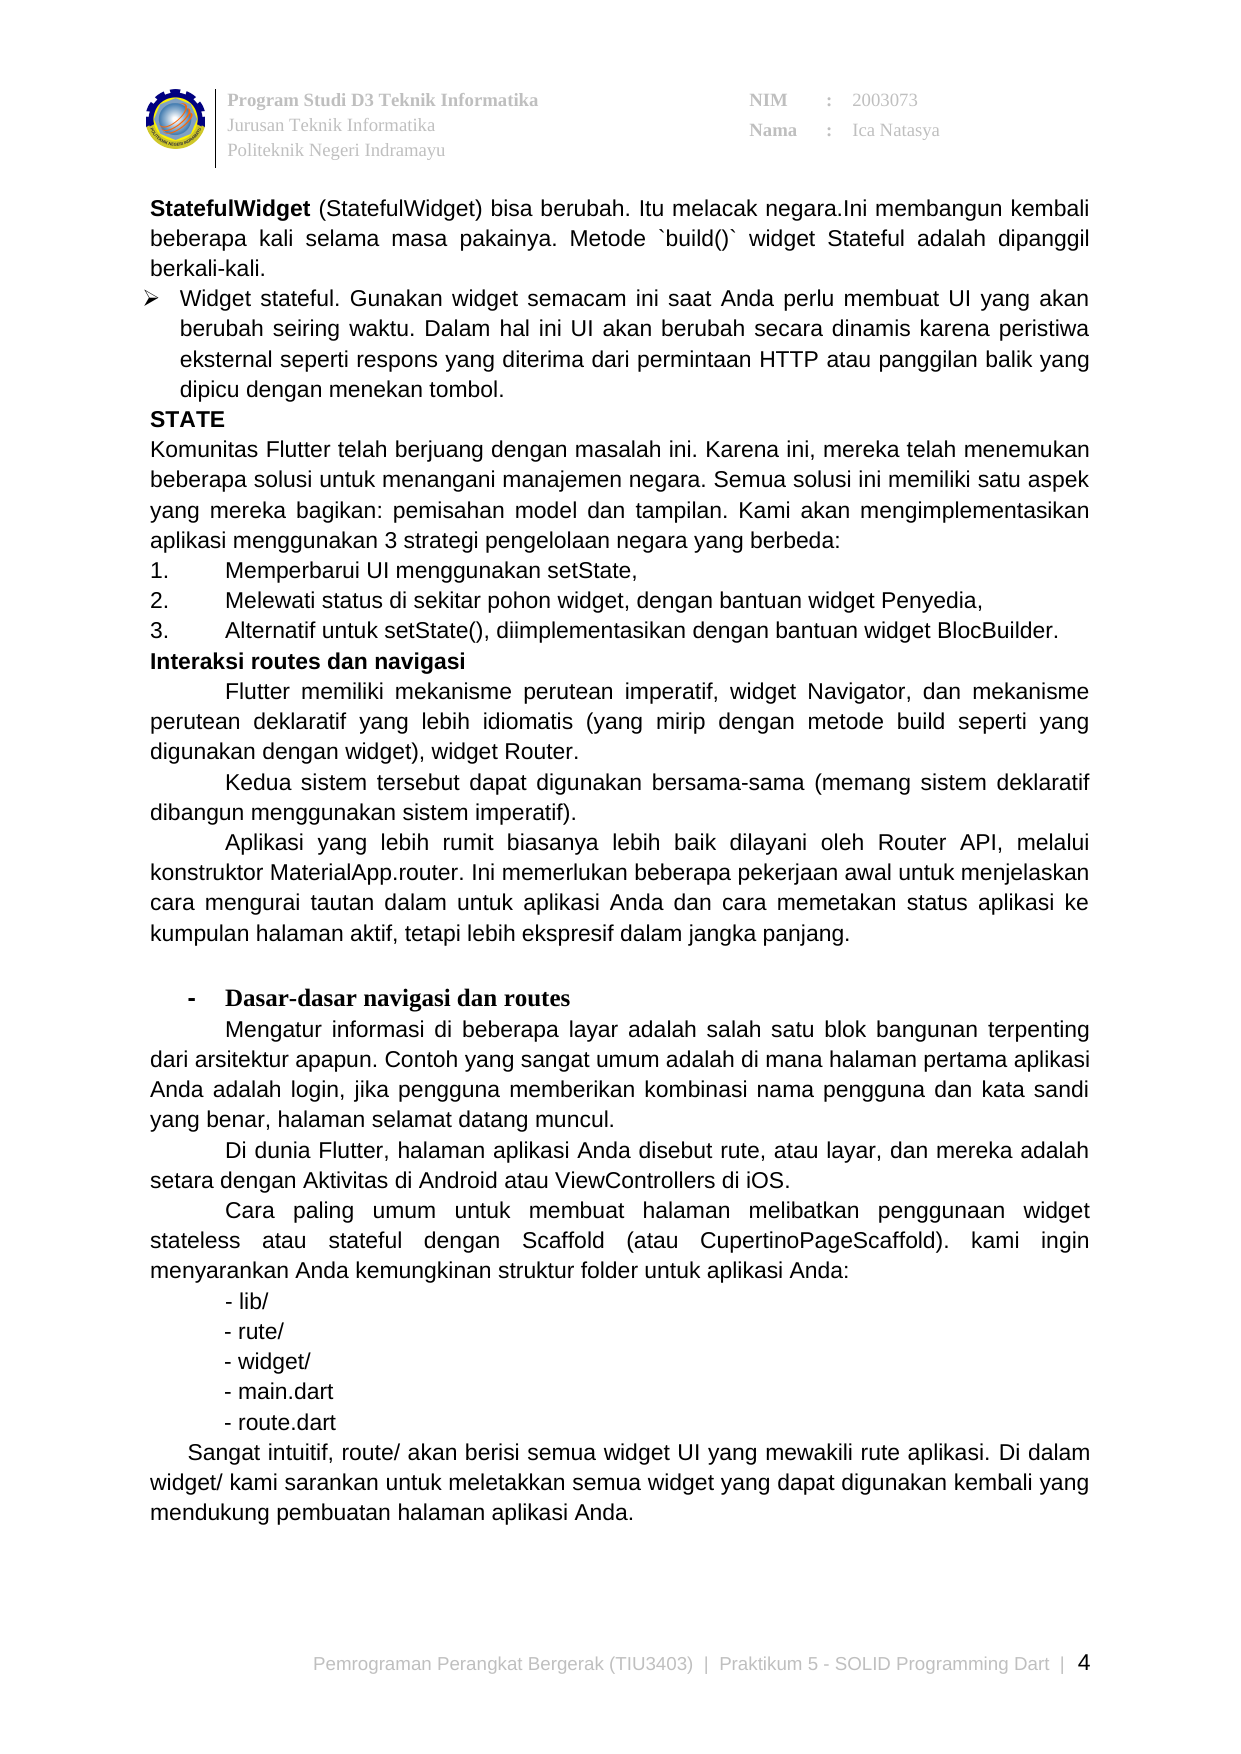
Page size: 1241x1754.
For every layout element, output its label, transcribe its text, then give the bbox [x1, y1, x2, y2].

text - lib/ [225, 1288, 1090, 1314]
text - rute/ [224, 1318, 1090, 1344]
text Komunitas Flutter telah berjuang dengan masalah ini. Karena ini, mereka telah menemukan beberapa solusi untuk menangani manajemen negara. Semua solusi ini memiliki satu aspek yang mereka bagikan: pemisahan model dan tampilan. Kami akan mengimplementasikan aplikasi menggunakan 3 strategi pengelolaan negara yang berbeda: [150, 436, 1090, 553]
text 1. Memperbarui UI menggunakan setState, [150, 557, 1090, 583]
text Kedua sistem tersebut dapat digunakan bersama-sama (memang sistem deklaratif dibangun menggunakan sistem imperatif). [150, 768, 1090, 825]
list Dasar-dasar navigasi dan routes [187, 983, 1090, 1012]
text Cara paling umum untuk membuat halaman melibatkan penggunaan widget stateless atau stateful dengan Scaffold (atau CupertinoPageScaffold). kami ingin menyarankan Anda kemungkinan struktur folder untuk aplikasi Anda: [150, 1197, 1090, 1284]
text Sangat intuitif, route/ akan berisi semua widget UI yang mewakili rute aplikasi. Di dalam widget/ kami sarankan untuk meletakkan semua widget yang dapat digunakan kembali yang mendukung pembuatan halaman aplikasi Anda. [150, 1439, 1090, 1526]
text Aplikasi yang lebih rumit biasanya lebih baik dilayani oleh Router API, melalui konstruktor MaterialApp.router. Ini memerlukan beberapa pekerjaan awal untuk menjelaskan cara mengurai tautan dalam untuk aplikasi Anda dan cara memetakan status aplikasi ke kumpulan halaman aktif, tetapi lebih ekspresif dalam jangka panjang. [150, 829, 1090, 946]
text - widget/ [224, 1348, 1090, 1374]
text Mengatur informasi di beberapa layar adalah salah satu blok bangunan terpenting dari arsitektur apapun. Contoh yang sangat umum adalah di mana halaman pertama aplikasi Anda adalah login, jika pengguna memberikan kombinasi nama pengguna dan kata sandi yang benar, halaman selamat datang muncul. [150, 1016, 1090, 1133]
text 3. Alternatif untuk setState(), diimplementasikan dengan bantuan widget BlocBuilder. [150, 617, 1090, 644]
text StatefulWidget (StatefulWidget) bisa berubah. Itu melacak negara.Ini membangun kembali beberapa kali selama masa pakainya. Metode `build()` widget Stateful adalah dipanggil berkali-kali. [150, 194, 1090, 281]
text Interaksi routes dan navigasi [150, 648, 1090, 674]
text 2. Melewati status di sekitar pohon widget, dengan bantuan widget Penyedia, [150, 587, 1090, 613]
list Widget stateful. Gunakan widget semacam ini saat Anda perlu membuat UI yang akan berubah seiring waktu. Dalam hal ini UI akan berubah secara dinamis karena peristiwa eksternal seperti respons yang diterima dari permintaan HTTP atau panggilan balik yang dipicu dengan menekan tombol. [142, 285, 1090, 402]
text Flutter memiliki mekanisme perutean imperatif, widget Navigator, dan mekanisme perutean deklaratif yang lebih idiomatis (yang mirip dengan metode build seperti yang digunakan dengan widget), widget Router. [150, 678, 1090, 764]
picture [146, 89, 205, 149]
text - main.dart [224, 1378, 1090, 1405]
text Di dunia Flutter, halaman aplikasi Anda disebut rute, atau layar, dan mereka adalah setara dengan Aktivitas di Android atau ViewControllers di iOS. [150, 1137, 1090, 1193]
text STATE [150, 406, 1090, 432]
text - route.dart [224, 1408, 1090, 1435]
